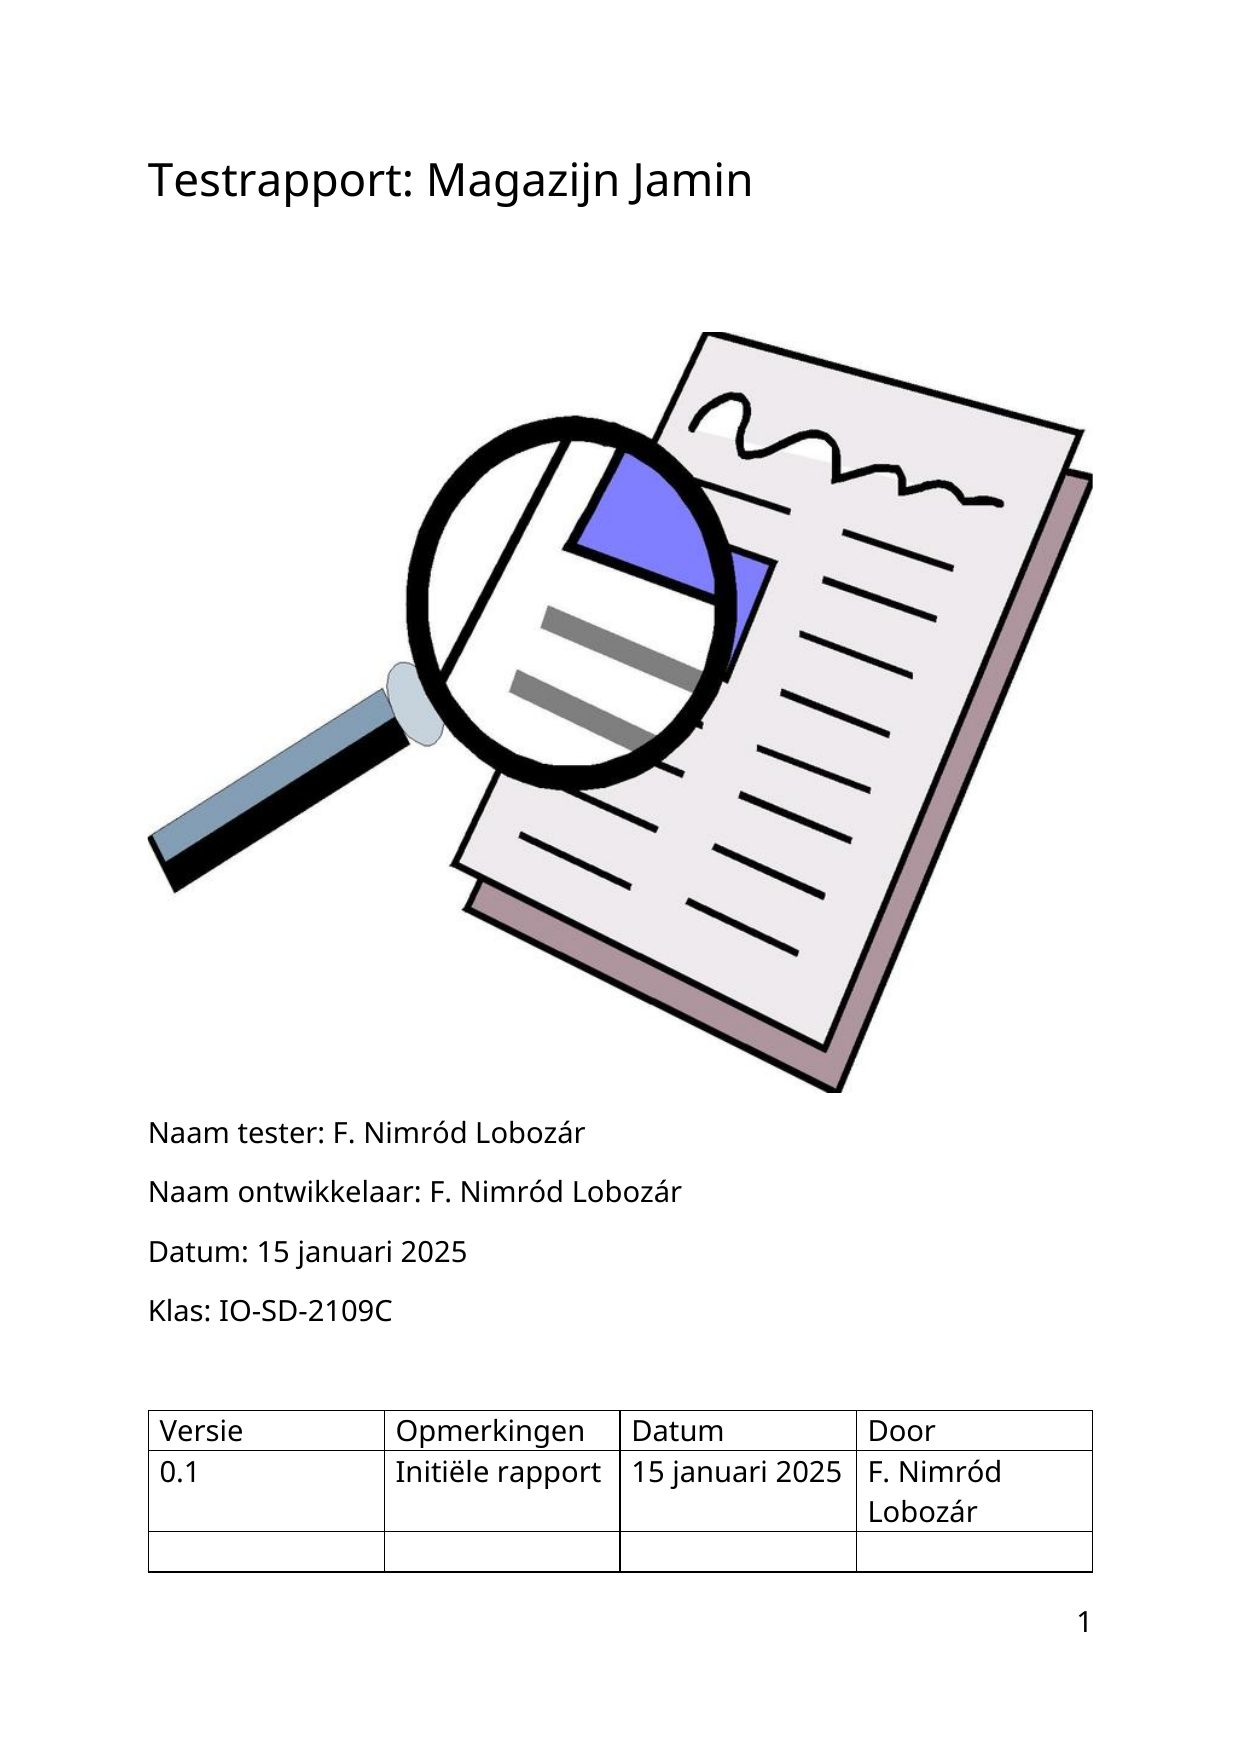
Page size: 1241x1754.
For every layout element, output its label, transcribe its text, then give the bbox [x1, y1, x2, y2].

table_cell [149, 1532, 384, 1571]
table_header Door [857, 1411, 1092, 1450]
table_cell [621, 1532, 856, 1571]
table_header Versie [149, 1411, 384, 1450]
text Datum: 15 januari 2025 [148, 1231, 1093, 1271]
text Naam tester: F. Nimród Lobozár [148, 1112, 1093, 1152]
table_cell Initiële rapport [385, 1451, 619, 1531]
picture [147, 332, 1093, 1093]
table_cell [385, 1532, 619, 1571]
table_cell F. Nimród Lobozár [857, 1451, 1092, 1531]
text Naam ontwikkelaar: F. Nimród Lobozár [148, 1172, 1093, 1211]
text Testrapport: Magazijn Jamin [148, 148, 1093, 253]
table_cell 0.1 [149, 1451, 384, 1531]
table_cell 15 januari 2025 [621, 1451, 856, 1531]
table_header Opmerkingen [385, 1411, 619, 1450]
table_cell [857, 1532, 1092, 1571]
text Klas: IO-SD-2109C [148, 1291, 1093, 1330]
table_header Datum [621, 1411, 856, 1450]
